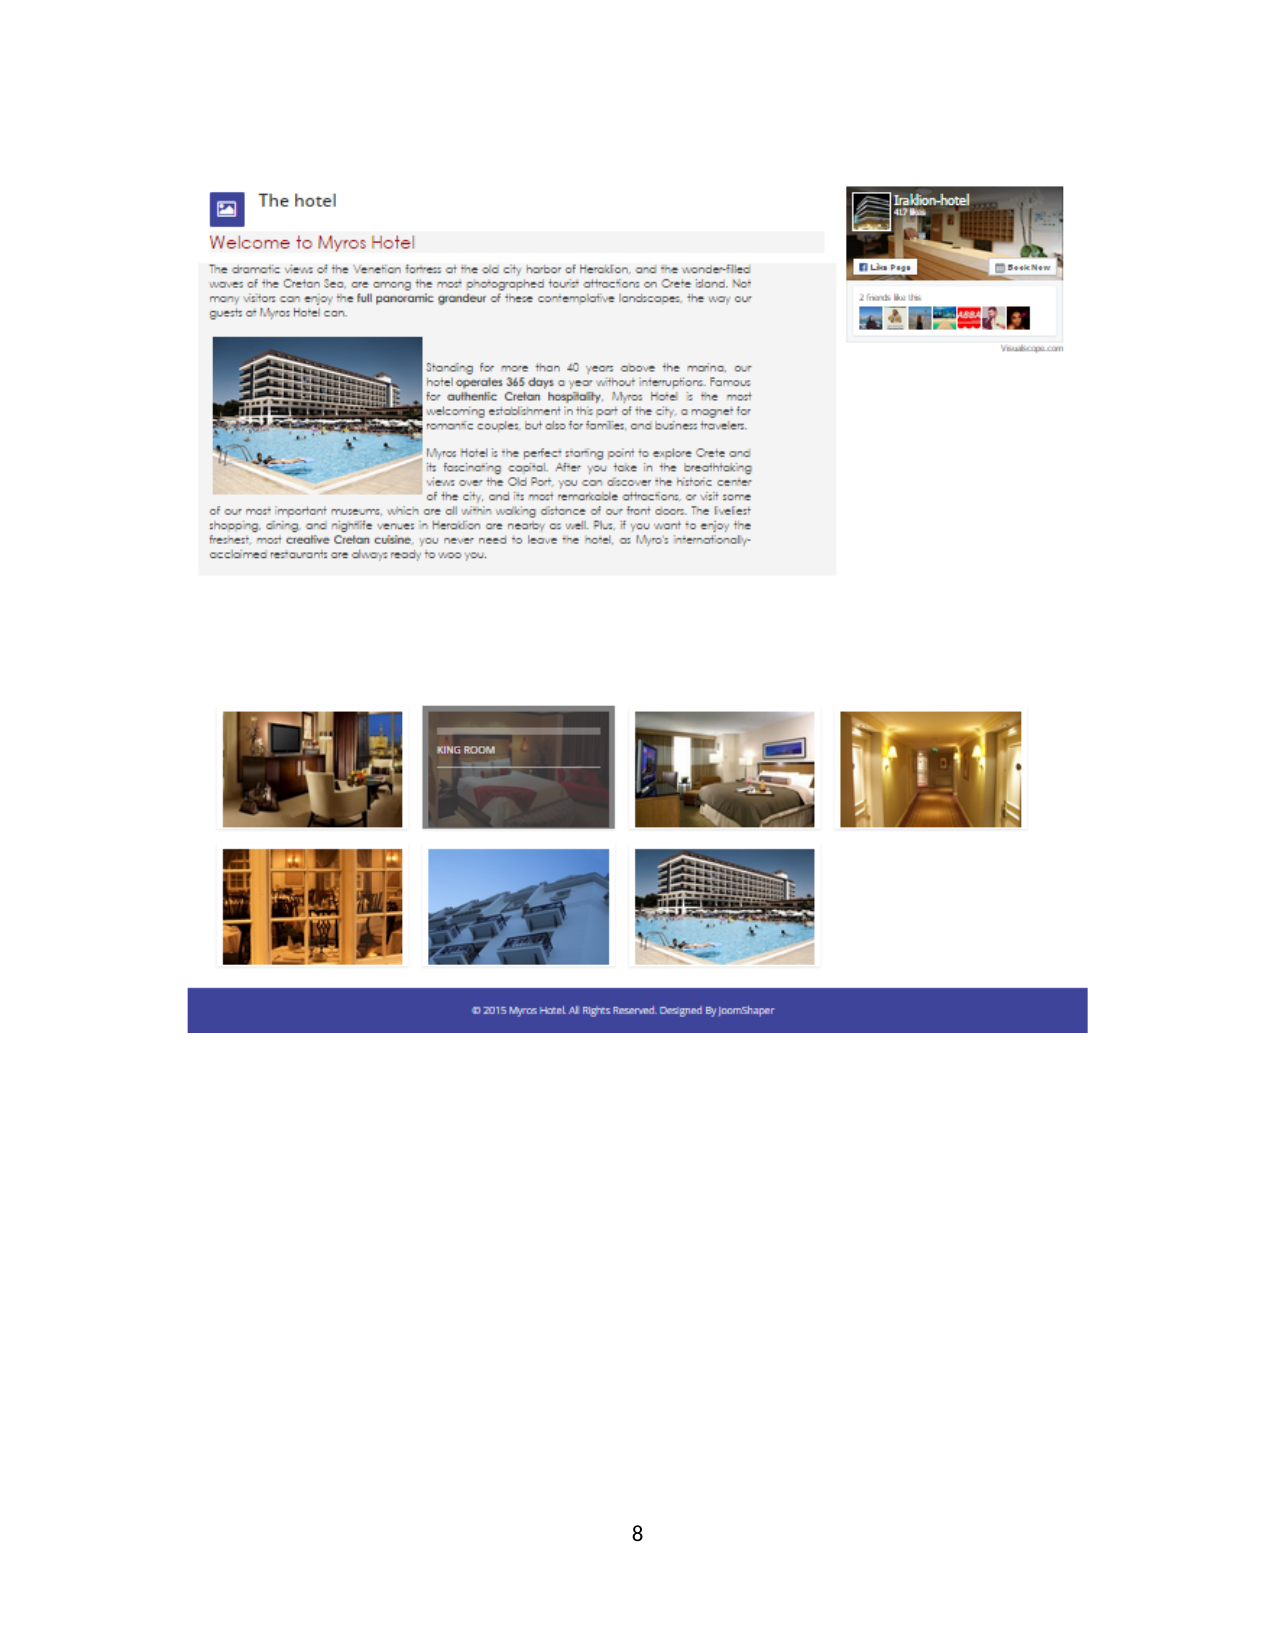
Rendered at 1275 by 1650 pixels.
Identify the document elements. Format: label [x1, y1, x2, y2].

picture [187, 150, 1088, 1033]
